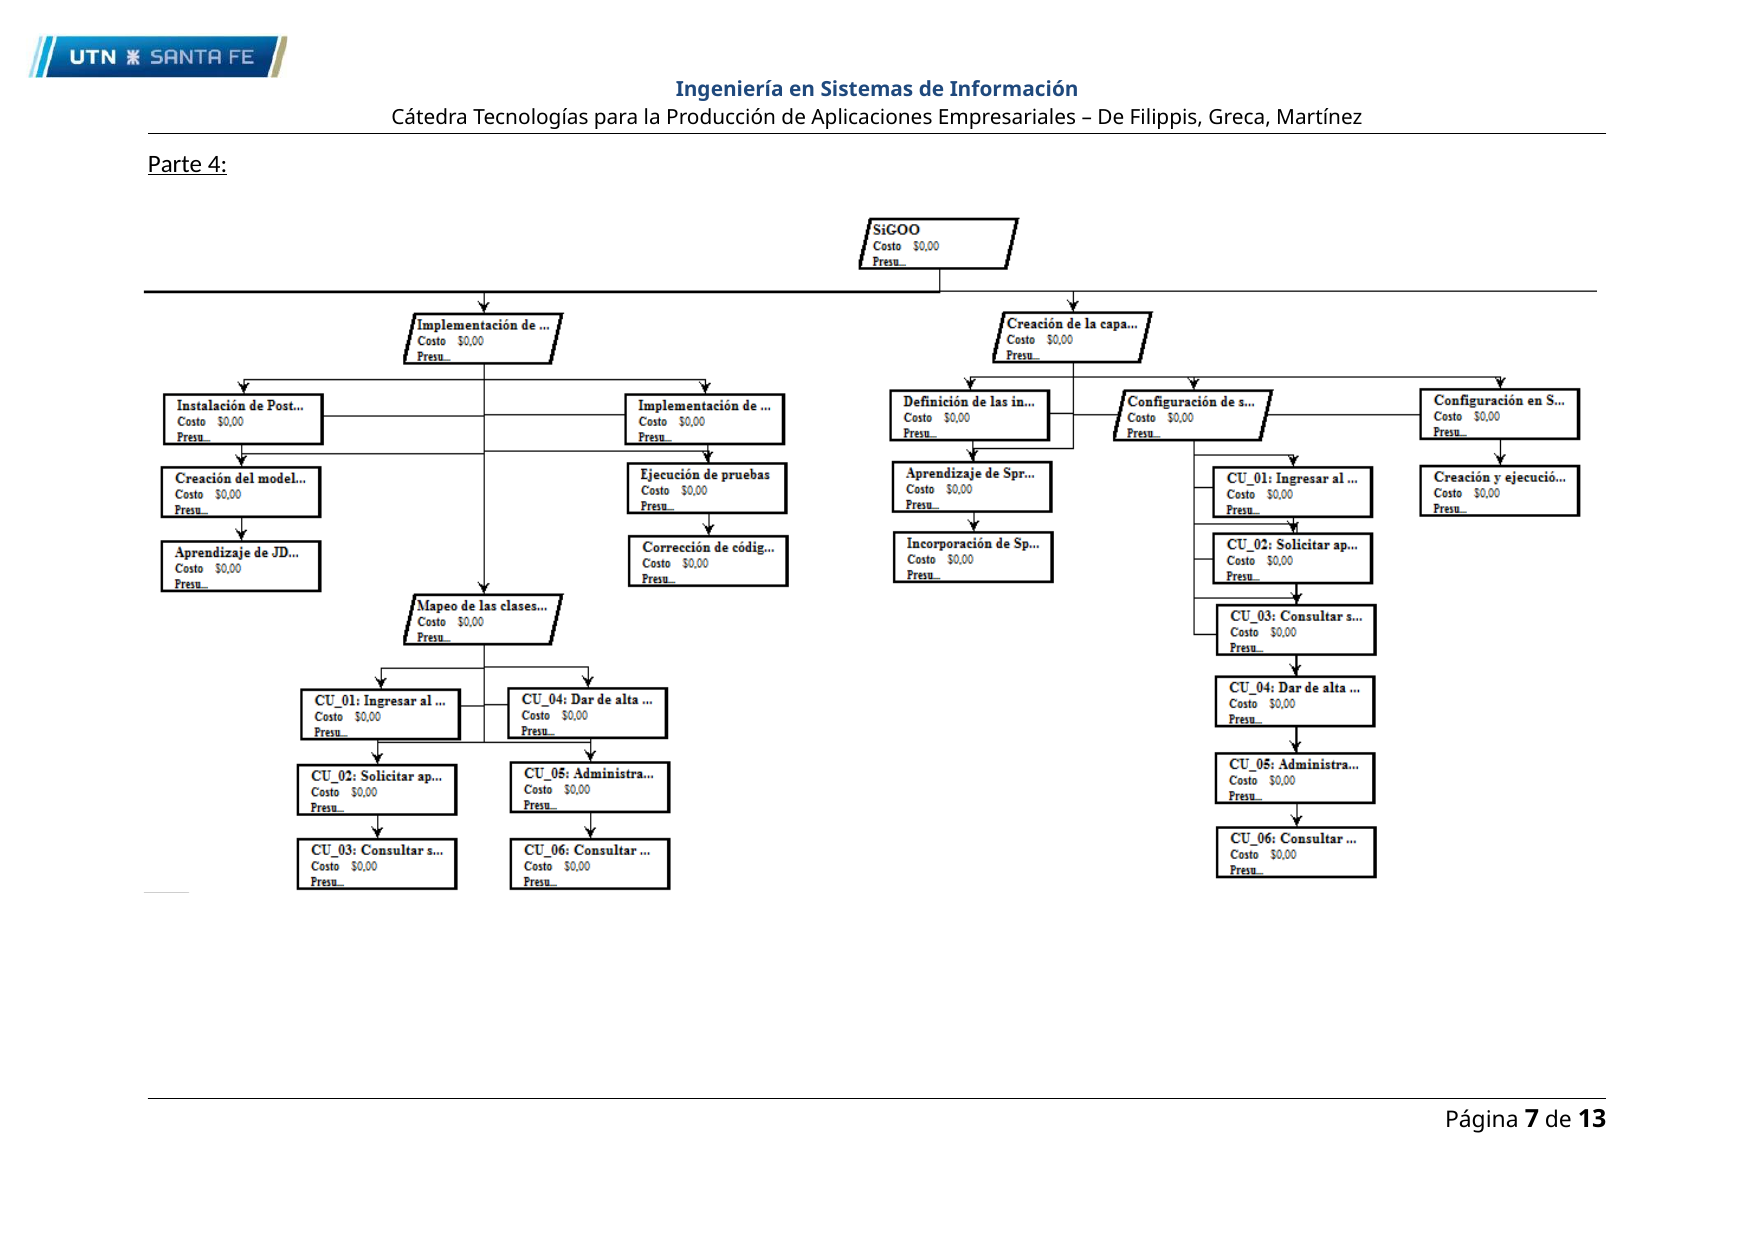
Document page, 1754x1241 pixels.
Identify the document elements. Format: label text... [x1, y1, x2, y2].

picture [143, 201, 1597, 892]
picture [24, 33, 287, 77]
text Parte 4: [148, 148, 1606, 178]
